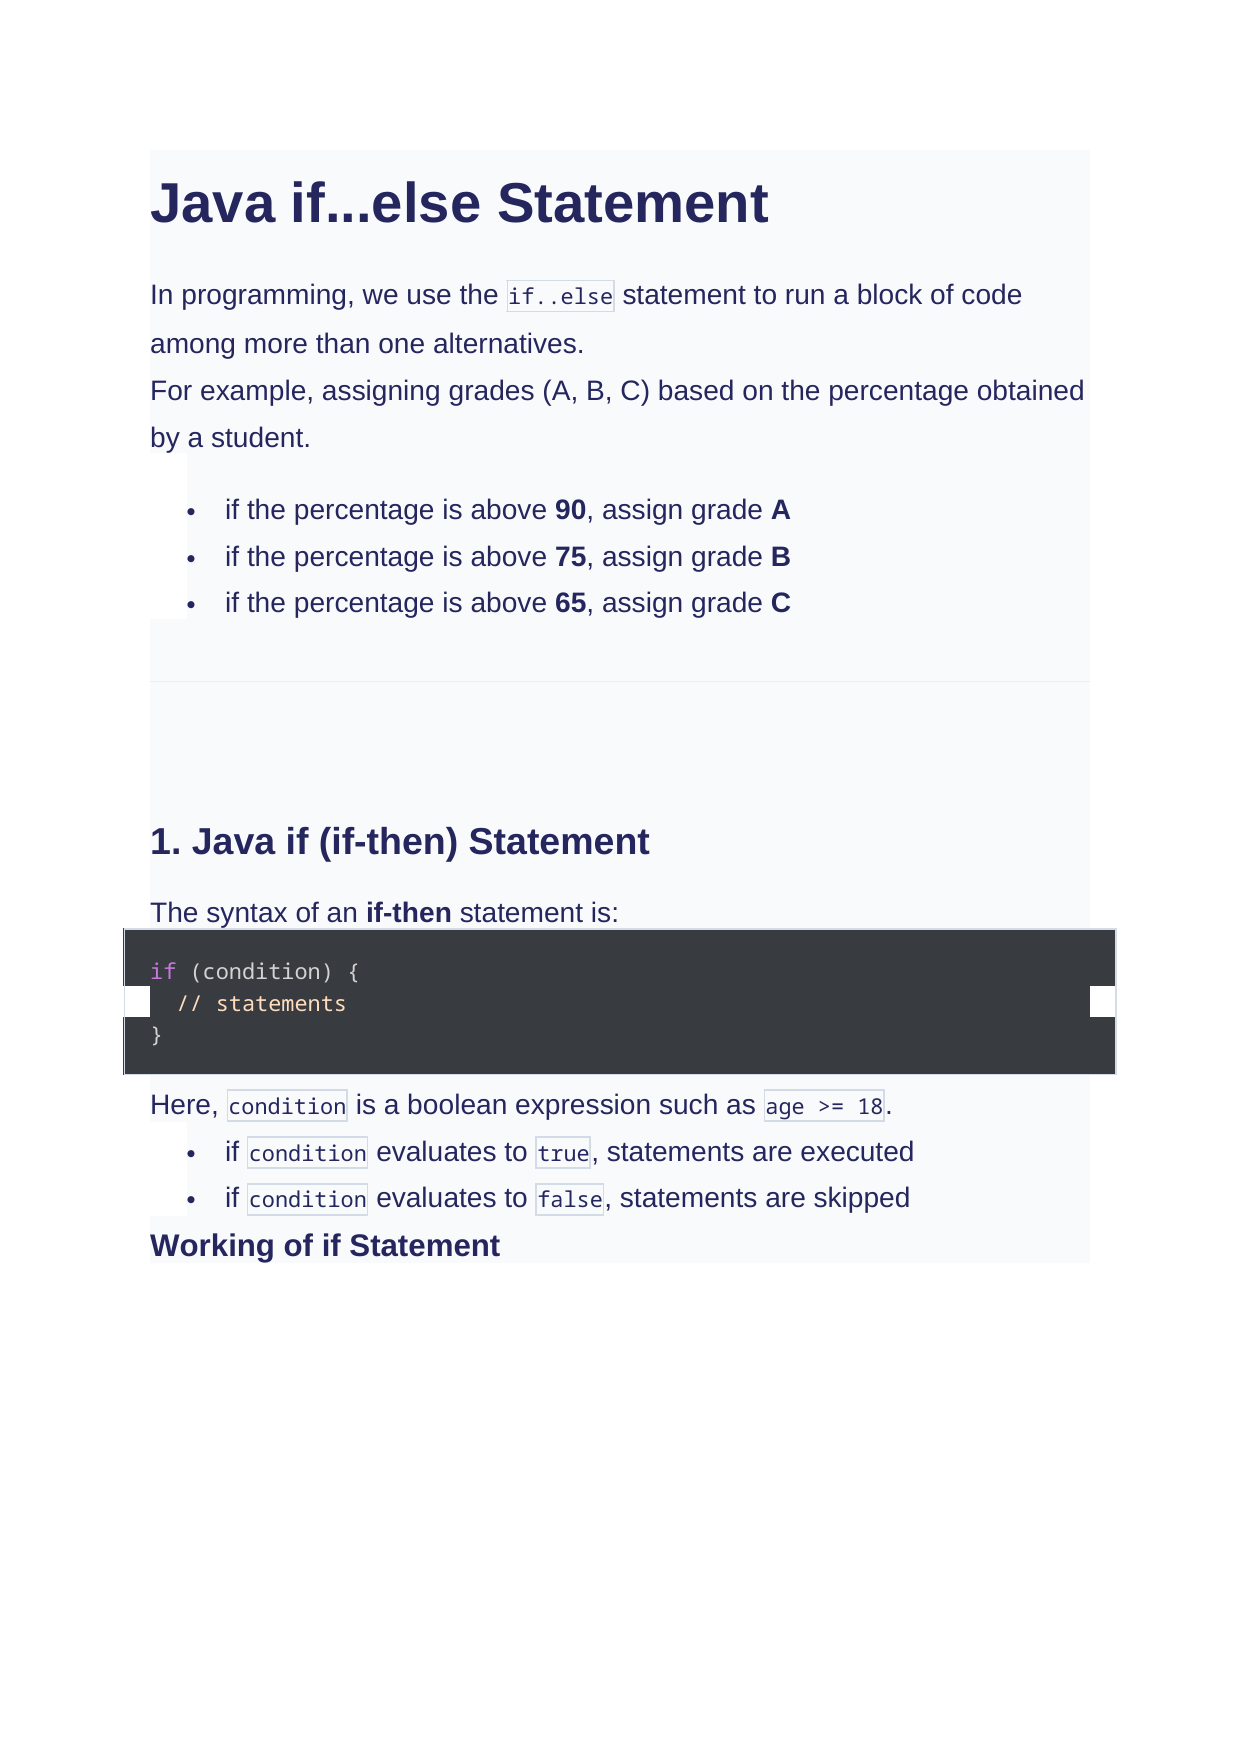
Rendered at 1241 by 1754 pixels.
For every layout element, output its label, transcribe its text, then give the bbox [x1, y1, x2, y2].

list if the percentage is above 65, assign grade C [187, 572, 1090, 619]
text Working of if Statement [150, 1216, 1090, 1263]
text For example, assigning grades (A, B, C) based on the percentage obtained by a student. [150, 359, 1090, 453]
text } [125, 991, 1115, 1074]
text Java if...else Statement [150, 150, 1090, 234]
text if (condition) { [125, 930, 1115, 986]
text In programming, we use the if..else statement to run a block of code among more than one alternatives. [150, 266, 1090, 359]
list if the percentage is above 75, assign grade B [187, 525, 1090, 572]
text 1. Java if (if-then) Statement [150, 806, 1090, 863]
text Here, condition is a boolean expression such as age >= 18. [150, 1075, 1090, 1122]
list if the percentage is above 90, assign grade A [187, 478, 1090, 525]
list if condition evaluates to true, statements are executed [187, 1122, 1090, 1169]
text The syntax of an if-then statement is: [150, 881, 1090, 928]
list if condition evaluates to false, statements are skipped [187, 1169, 1090, 1216]
